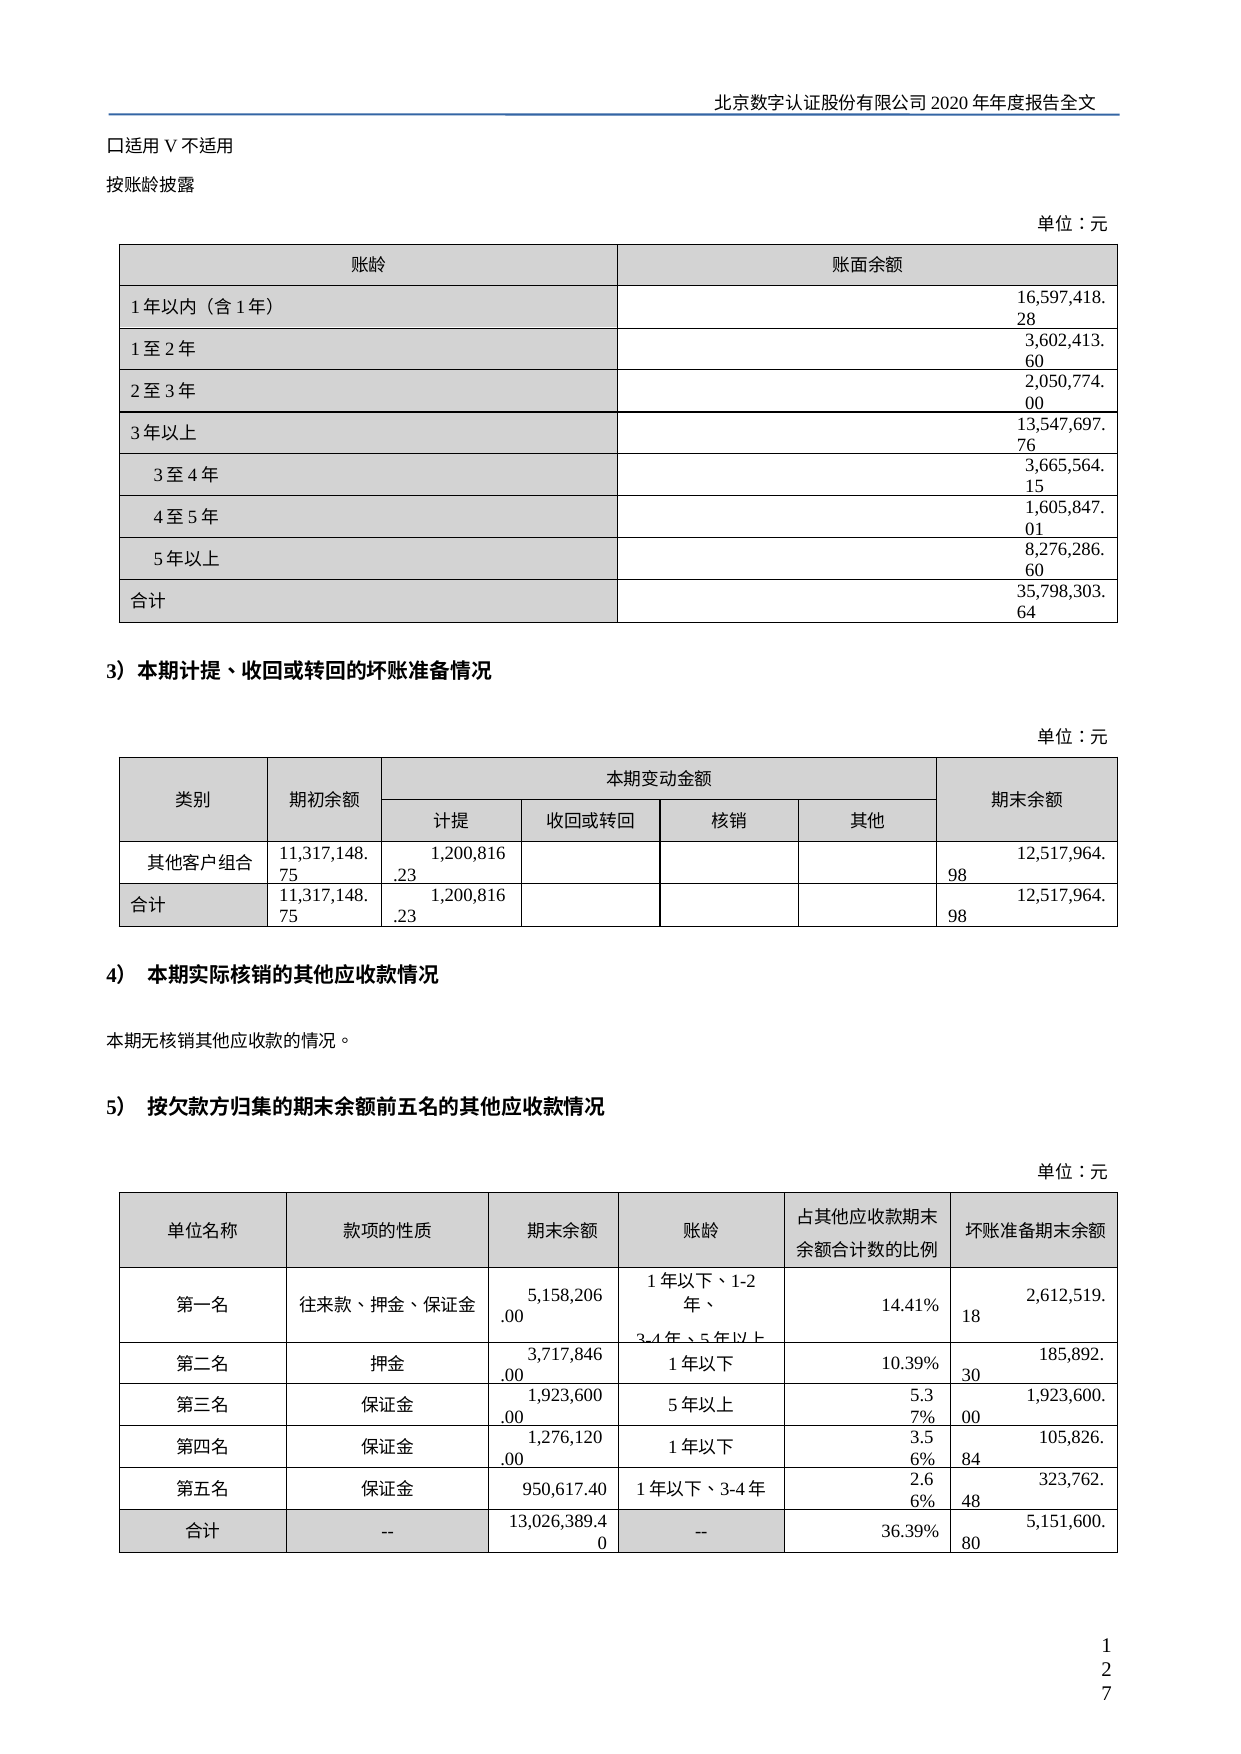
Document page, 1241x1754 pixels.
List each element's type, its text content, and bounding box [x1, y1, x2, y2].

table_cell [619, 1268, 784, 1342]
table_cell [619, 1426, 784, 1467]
text 3）本期计提、收回或转回的坏账准备情况 [71, 656, 1166, 684]
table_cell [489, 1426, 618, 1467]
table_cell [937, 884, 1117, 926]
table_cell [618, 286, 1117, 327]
text 单位：元 [1037, 211, 1166, 235]
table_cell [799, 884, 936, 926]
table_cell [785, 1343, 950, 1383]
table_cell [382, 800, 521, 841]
text 单位：元 [1037, 724, 1166, 748]
text 5） 按欠款方归集的期末余额前五名的其他应收款情况 [71, 1092, 1166, 1120]
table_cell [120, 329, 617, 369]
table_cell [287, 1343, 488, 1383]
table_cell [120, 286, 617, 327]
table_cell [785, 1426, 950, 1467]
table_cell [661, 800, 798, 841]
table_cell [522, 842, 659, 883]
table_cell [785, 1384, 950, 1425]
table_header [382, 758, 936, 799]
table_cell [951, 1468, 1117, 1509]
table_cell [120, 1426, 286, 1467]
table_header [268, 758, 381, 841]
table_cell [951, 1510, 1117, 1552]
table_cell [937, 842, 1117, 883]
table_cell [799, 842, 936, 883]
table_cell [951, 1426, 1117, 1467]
text 4） 本期实际核销的其他应收款情况 [71, 960, 1166, 988]
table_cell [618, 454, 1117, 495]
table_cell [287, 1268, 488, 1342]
text 口适用V不适用 [71, 132, 1166, 158]
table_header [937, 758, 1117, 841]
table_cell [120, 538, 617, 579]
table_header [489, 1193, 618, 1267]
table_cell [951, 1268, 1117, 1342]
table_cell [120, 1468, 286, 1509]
text 单位：元 [1037, 1160, 1166, 1184]
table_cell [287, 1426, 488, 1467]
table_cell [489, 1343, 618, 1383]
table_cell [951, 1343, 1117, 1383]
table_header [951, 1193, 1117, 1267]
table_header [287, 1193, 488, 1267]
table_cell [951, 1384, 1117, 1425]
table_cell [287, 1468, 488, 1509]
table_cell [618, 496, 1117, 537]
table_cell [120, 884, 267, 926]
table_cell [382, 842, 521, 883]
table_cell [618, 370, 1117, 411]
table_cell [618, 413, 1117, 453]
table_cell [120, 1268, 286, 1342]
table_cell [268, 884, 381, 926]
text 本期无核销其他应收款的情况。 [71, 1028, 1166, 1052]
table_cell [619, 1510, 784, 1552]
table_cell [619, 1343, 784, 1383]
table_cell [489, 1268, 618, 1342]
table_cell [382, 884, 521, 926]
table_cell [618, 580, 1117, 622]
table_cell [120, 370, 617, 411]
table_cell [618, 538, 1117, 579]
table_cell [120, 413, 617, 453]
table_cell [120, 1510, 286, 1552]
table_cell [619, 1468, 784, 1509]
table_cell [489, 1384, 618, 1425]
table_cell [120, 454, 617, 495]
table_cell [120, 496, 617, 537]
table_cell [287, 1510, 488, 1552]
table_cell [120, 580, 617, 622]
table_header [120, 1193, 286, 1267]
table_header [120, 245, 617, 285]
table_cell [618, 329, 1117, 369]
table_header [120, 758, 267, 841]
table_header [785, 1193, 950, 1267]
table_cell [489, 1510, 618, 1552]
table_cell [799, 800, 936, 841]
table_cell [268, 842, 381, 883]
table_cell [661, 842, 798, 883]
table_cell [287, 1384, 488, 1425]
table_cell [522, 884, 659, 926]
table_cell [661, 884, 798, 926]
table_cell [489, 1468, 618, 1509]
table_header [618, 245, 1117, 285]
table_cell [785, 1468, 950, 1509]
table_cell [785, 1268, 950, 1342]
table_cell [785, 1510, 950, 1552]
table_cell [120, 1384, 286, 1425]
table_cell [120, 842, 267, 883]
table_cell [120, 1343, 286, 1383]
text 按账龄披露 [71, 172, 1166, 196]
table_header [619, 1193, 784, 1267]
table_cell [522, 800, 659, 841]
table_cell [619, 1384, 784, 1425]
